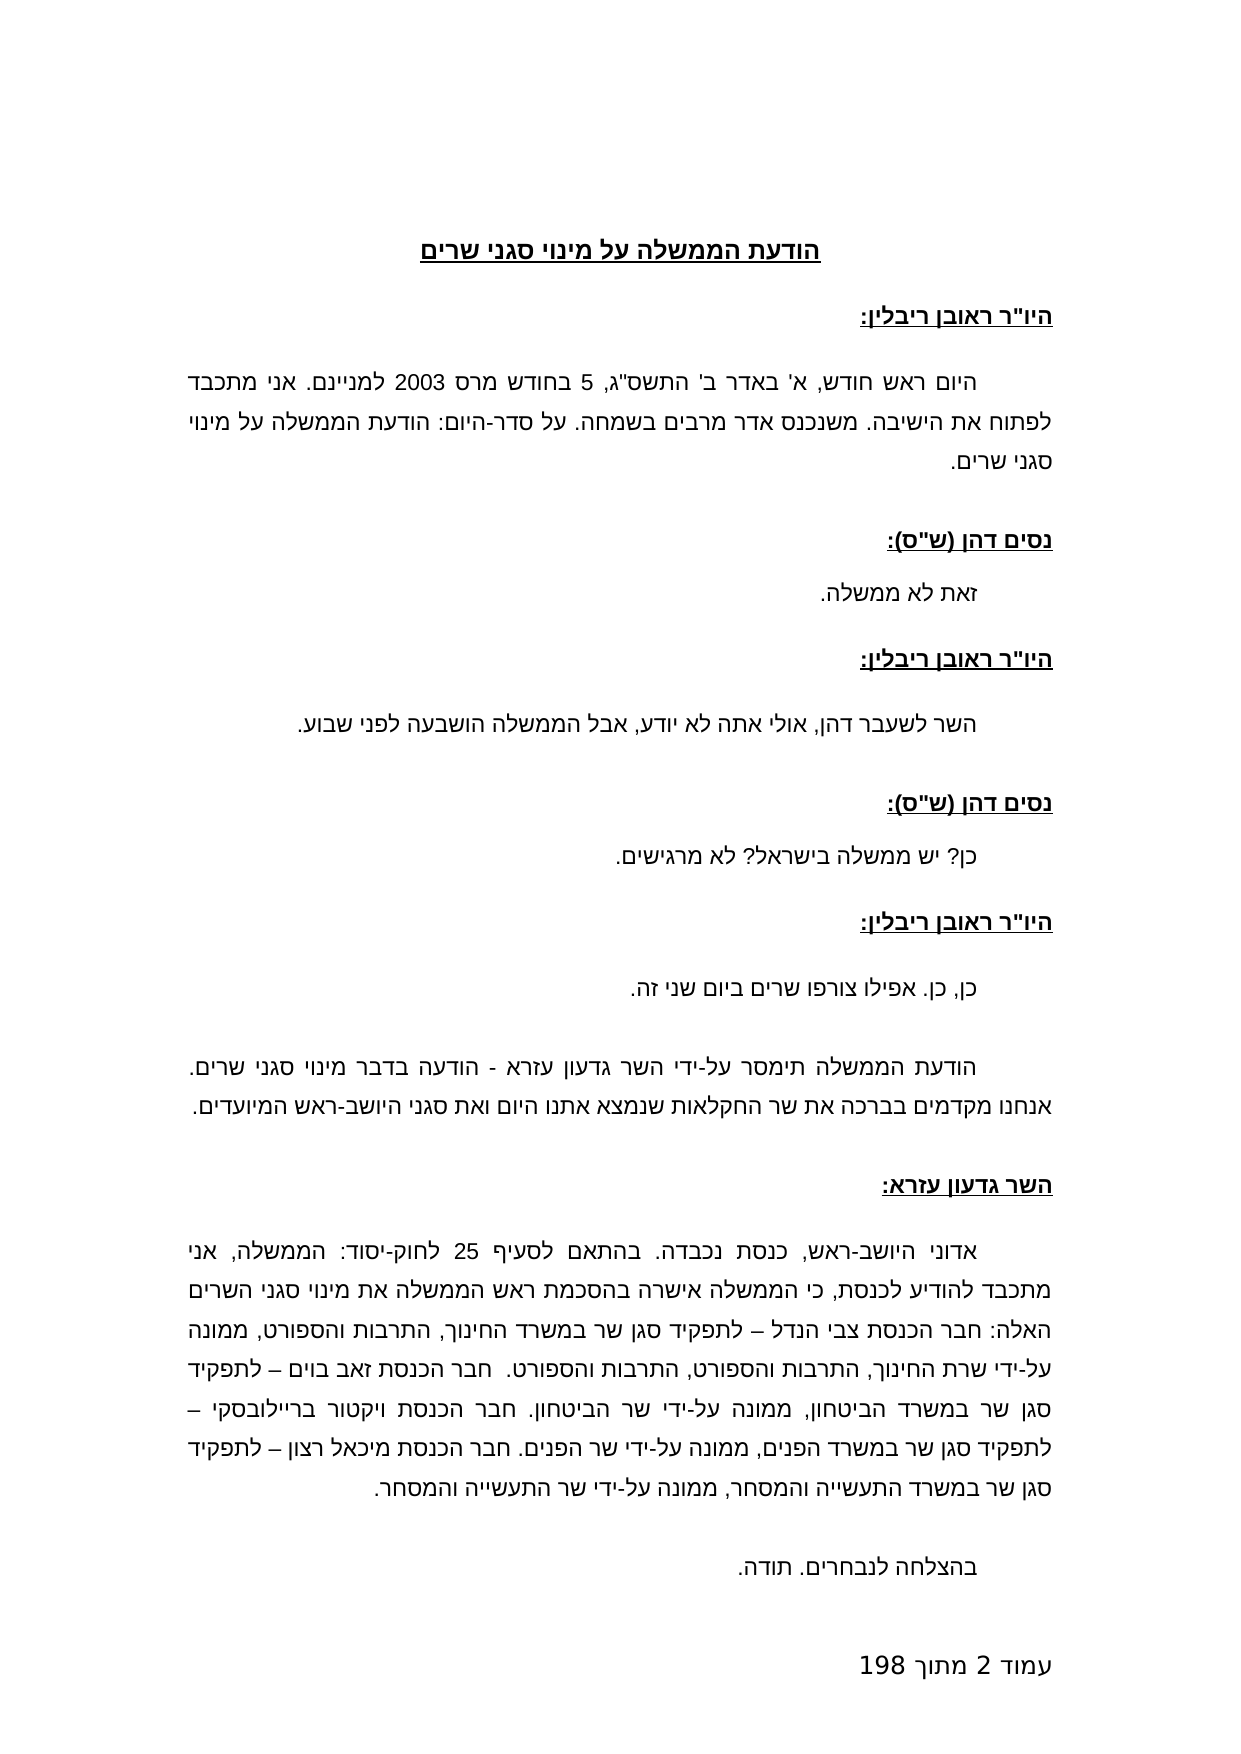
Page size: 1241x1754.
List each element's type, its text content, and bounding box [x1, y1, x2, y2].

text היו"ר ראובן ריבלין: [187, 646, 1053, 672]
text הודעת הממשלה תימסר על-ידי השר גדעון עזרא - הודעה בדבר מינוי סגני שרים. אנחנו מקדמים בברכה את שר החקלאות שנמצא אתנו היום ואת סגני היושב-ראש המיועדים. [187, 1054, 1053, 1119]
text השר גדעון עזרא: [187, 1172, 1053, 1198]
text השר לשעבר דהן, אולי אתה לא יודע, אבל הממשלה הושבעה לפני שבוע. [187, 711, 1053, 738]
text נסים דהן (ש"ס): [187, 790, 1053, 817]
text בהצלחה לנבחרים. תודה. [187, 1554, 1053, 1580]
text נסים דהן (ש"ס): [187, 527, 1053, 553]
text היו"ר ראובן ריבלין: [187, 909, 1053, 935]
text כן, כן. אפילו צורפו שרים ביום שני זה. [187, 975, 1053, 1001]
text היו"ר ראובן ריבלין: [187, 303, 1053, 330]
text אדוני היושב-ראש, כנסת נכבדה. בהתאם לסעיף 25 לחוק-יסוד: הממשלה, אני מתכבד להודיע לכנסת, כי הממשלה אישרה בהסכמת ראש הממשלה את מינוי סגני השרים האלה: חבר הכנסת צבי הנדל – לתפקיד סגן שר במשרד החינוך, התרבות והספורט, ממונה על-ידי שרת החינוך, התרבות והספורט, התרבות והספורט. חבר הכנסת זאב בוים – לתפקיד סגן שר במשרד הביטחון, ממונה על-ידי שר הביטחון. חבר הכנסת ויקטור בריילובסקי – לתפקיד סגן שר במשרד הפנים, ממונה על-ידי שר הפנים. חבר הכנסת מיכאל רצון – לתפקיד סגן שר במשרד התעשייה והמסחר, ממונה על-ידי שר התעשייה והמסחר. [187, 1238, 1053, 1501]
text היום ראש חודש, א' באדר ב' התשס"ג, 5 בחודש מרס 2003 למניינם. אני מתכבד לפתוח את הישיבה. משנכנס אדר מרבים בשמחה. על סדר-היום: הודעת הממשלה על מינוי סגני שרים. [187, 369, 1053, 474]
text כן? יש ממשלה בישראל? לא מרגישים. [187, 843, 1053, 869]
text זאת לא ממשלה. [187, 580, 1053, 606]
text הודעת הממשלה על מינוי סגני שרים [187, 236, 1053, 265]
